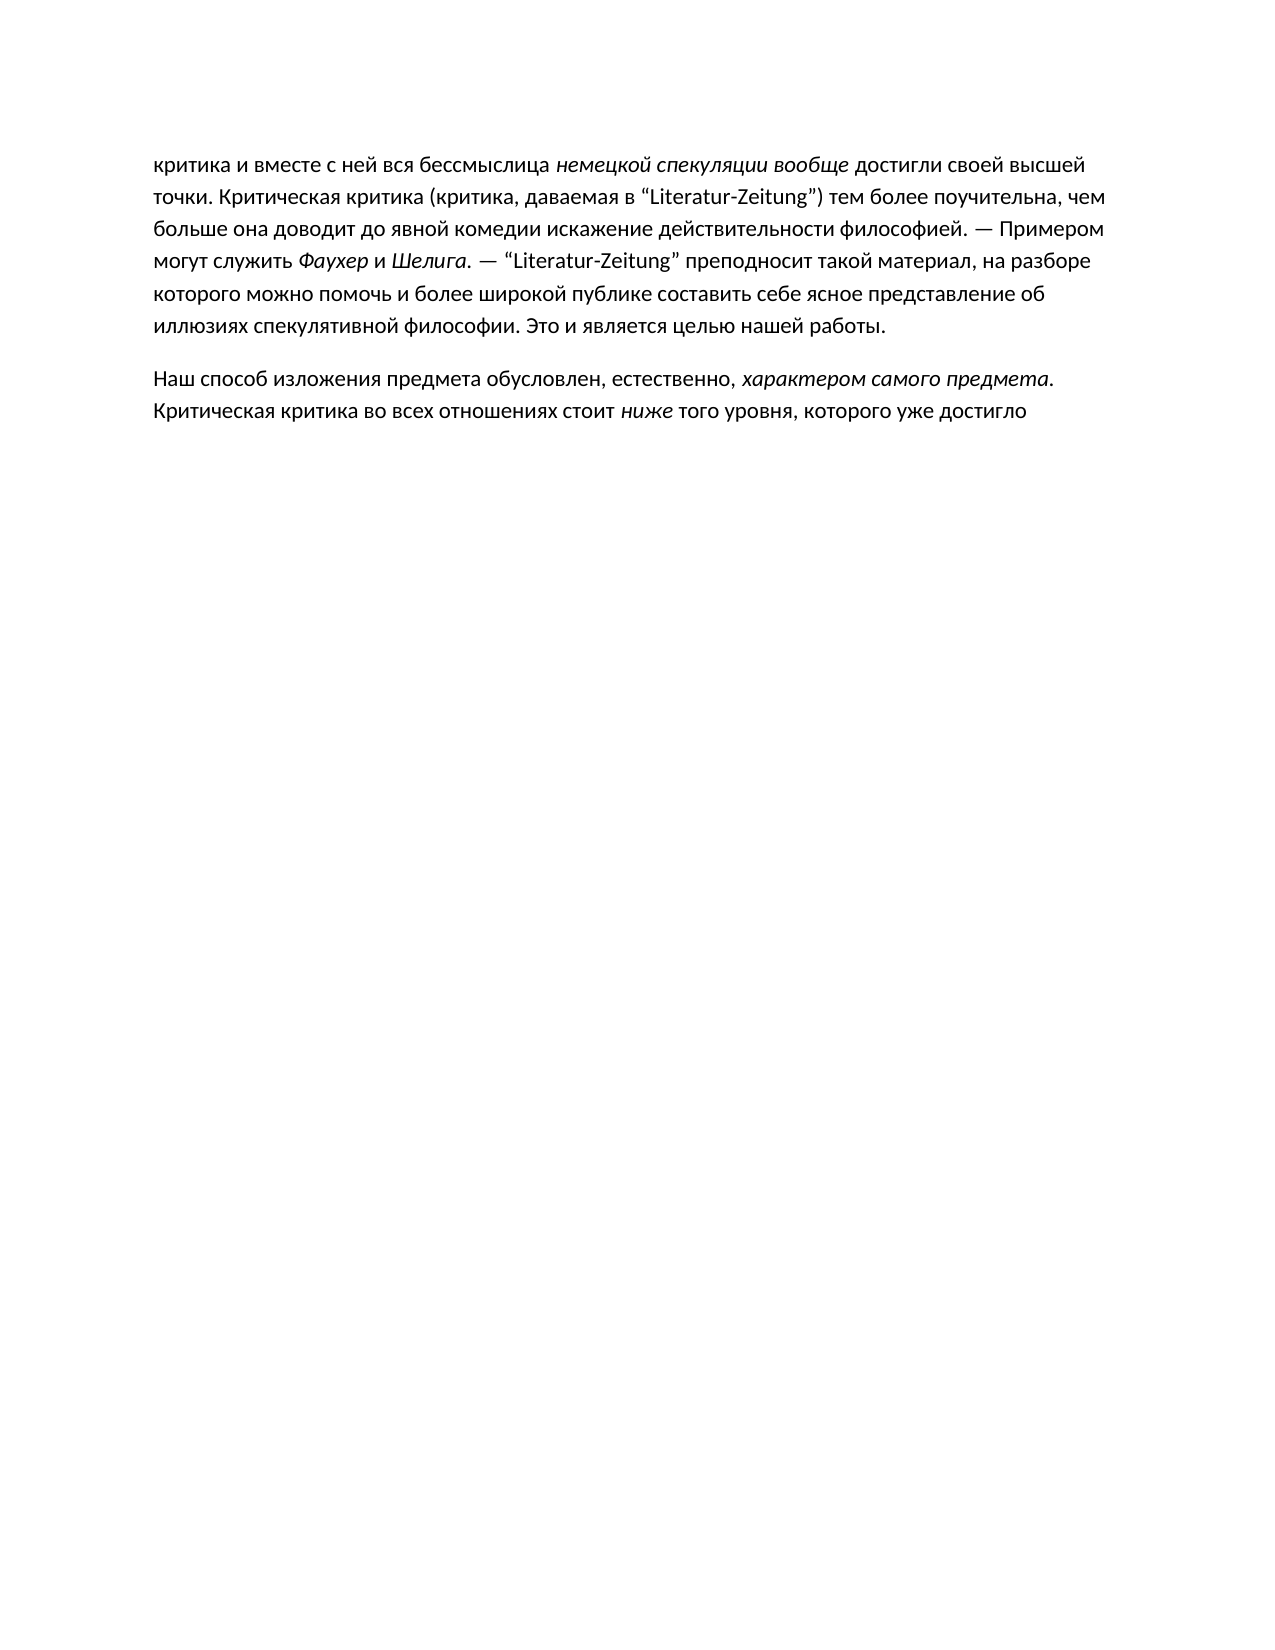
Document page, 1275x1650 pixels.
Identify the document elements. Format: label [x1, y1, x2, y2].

table_header [151, 150, 1126, 1456]
